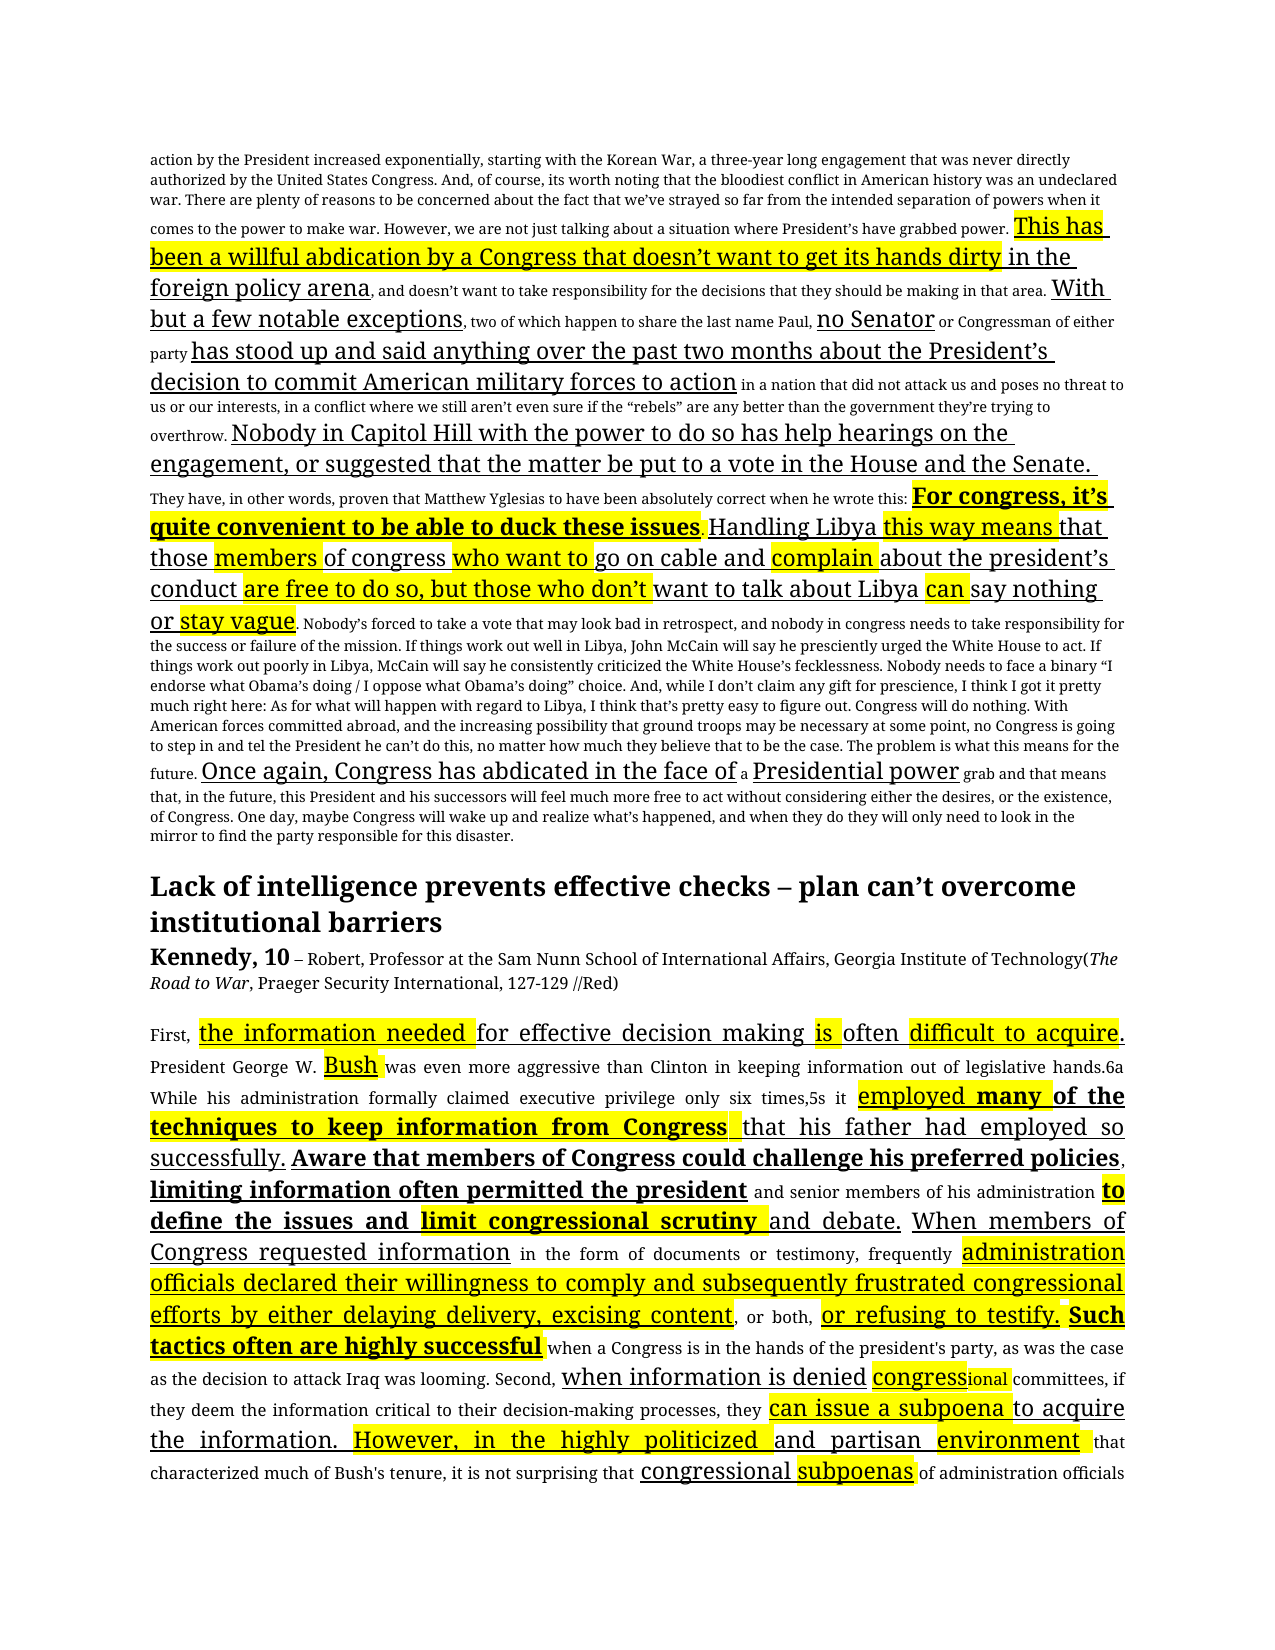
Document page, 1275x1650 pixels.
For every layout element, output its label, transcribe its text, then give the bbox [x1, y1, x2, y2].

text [150, 150, 1125, 846]
subtitle Lack of intelligence prevents effective checks – plan can’t overcome institutional barriers [150, 867, 1125, 941]
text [150, 1299, 1125, 1450]
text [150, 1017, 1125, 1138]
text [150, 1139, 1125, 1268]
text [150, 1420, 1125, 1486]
text Kennedy, 10 – Robert, Professor at the Sam Nunn School of International Affairs, Georgia Institute of Technology(The Road to War, Praeger Security International, 127-129 //Red) [150, 941, 1125, 995]
